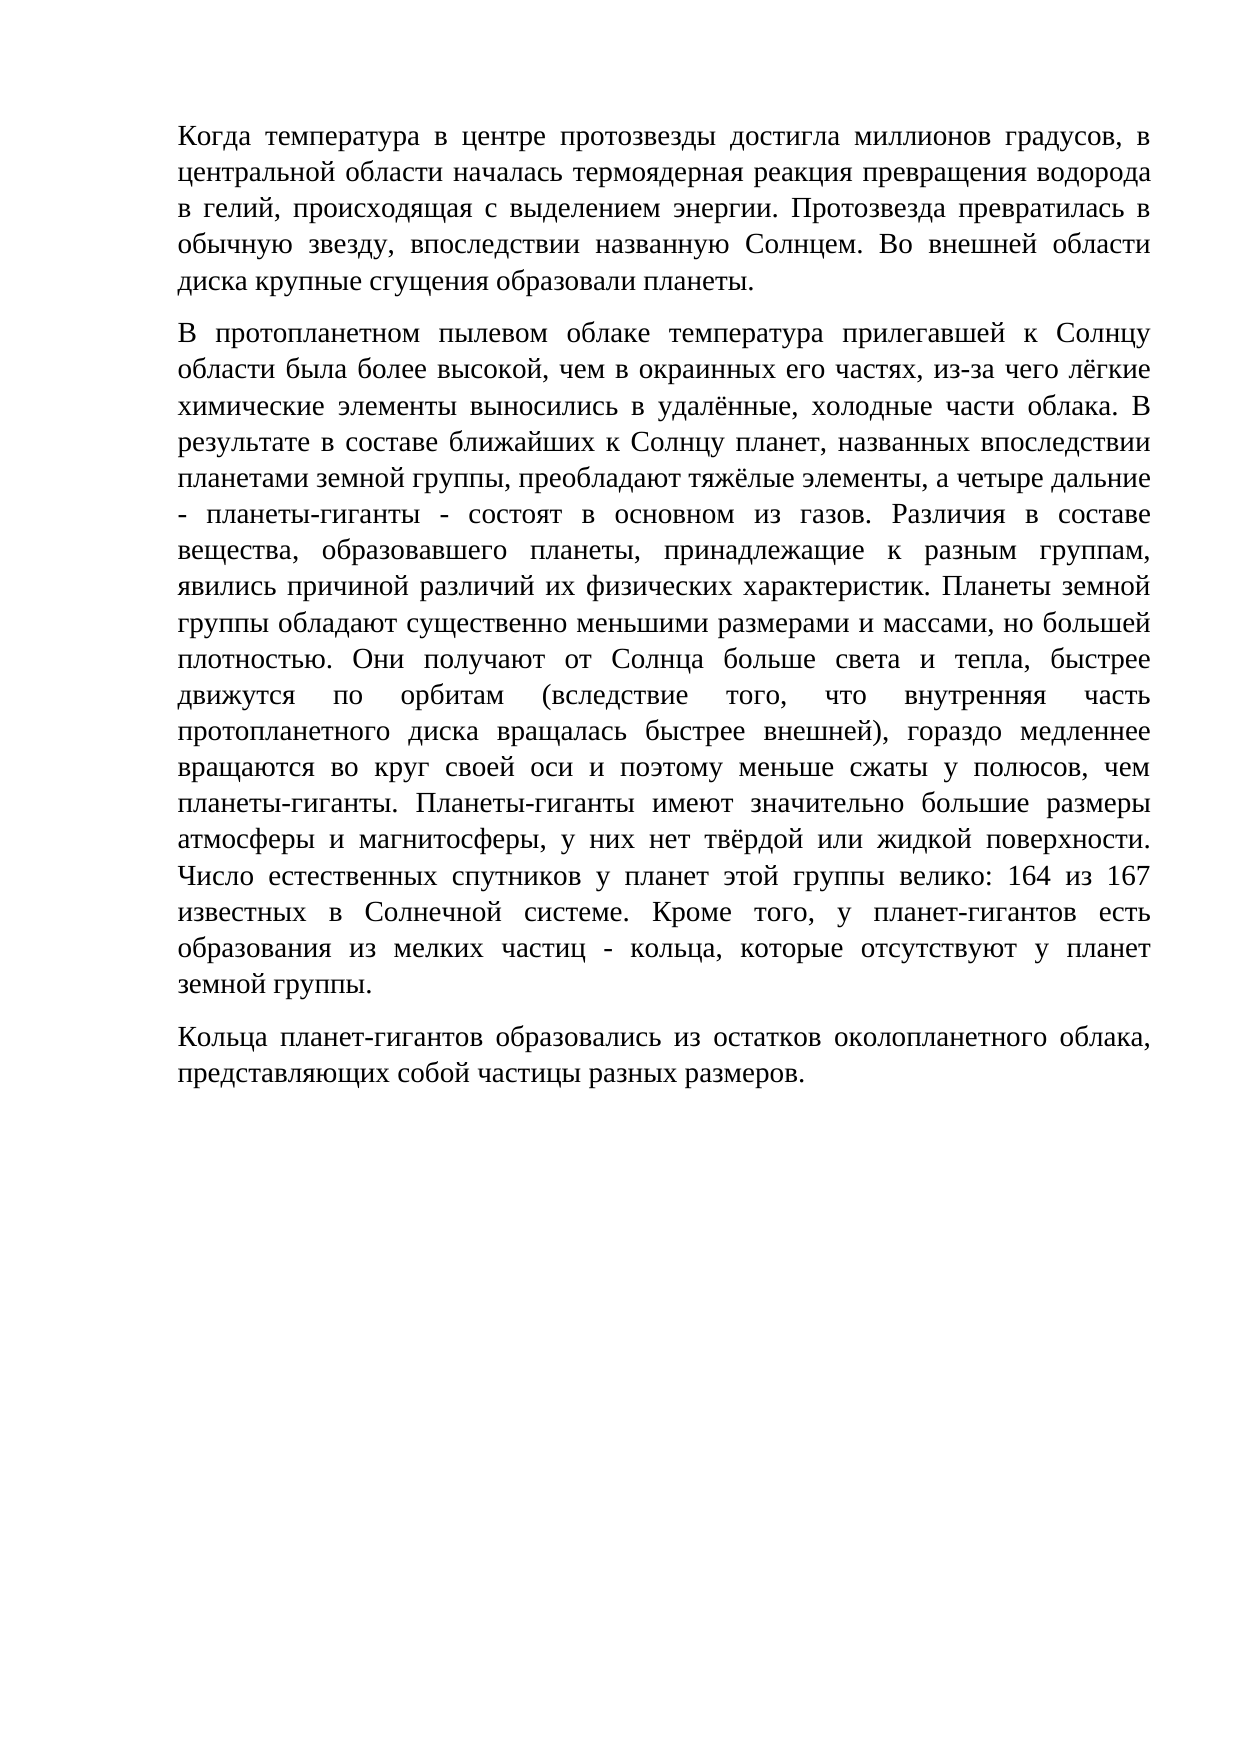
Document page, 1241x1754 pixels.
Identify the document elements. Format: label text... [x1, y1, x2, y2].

text В протопланетном пылевом облаке температура прилегавшей к Солнцу области была более высокой, чем в окраинных его частях, из-за чего лёгкие химические элементы выносились в удалённые, холодные части облака. В результате в составе ближайших к Солнцу планет, названных впоследствии планетами земной группы, преобладают тяжёлые элементы, а четыре дальние - планеты-гиганты - состоят в основном из газов. Различия в составе вещества, образовавшего планеты, принадлежащие к разным группам, явились причиной различий их физических характеристик. Планеты земной группы обладают существенно меньшими размерами и массами, но большей плотностью. Они получают от Солнца больше света и тепла, быстрее движутся по орбитам (вследствие того, что внутренняя часть протопланетного диска вращалась быстрее внешней), гораздо медленнее вращаются во­ круг своей оси и поэтому меньше сжаты у полюсов, чем планеты-гиганты. Планеты-гиганты имеют значительно большие размеры атмосферы и магнитосферы, у них нет твёрдой или жидкой поверхности. Число естественных спутников у планет этой группы велико: 164 из 167 известных в Солнечной системе. Кроме того, у планет-гигантов есть образования из мелких частиц - кольца, которые отсутствуют у планет земной группы. [177, 316, 1152, 1000]
text Кольца планет-гигантов образовались из остатков околопланетного облака, представляющих собой частицы разных размеров. [177, 1019, 1152, 1089]
text Когда температура в центре протозвезды достигла миллионов градусов, в центральной области началась термоядерная реакция превращения водорода в гелий, происходящая с выделением энергии. Протозвезда превратилась в обычную звезду, впоследствии названную Солнцем. Во внешней области диска крупные сгущения образовали планеты. [177, 118, 1152, 296]
